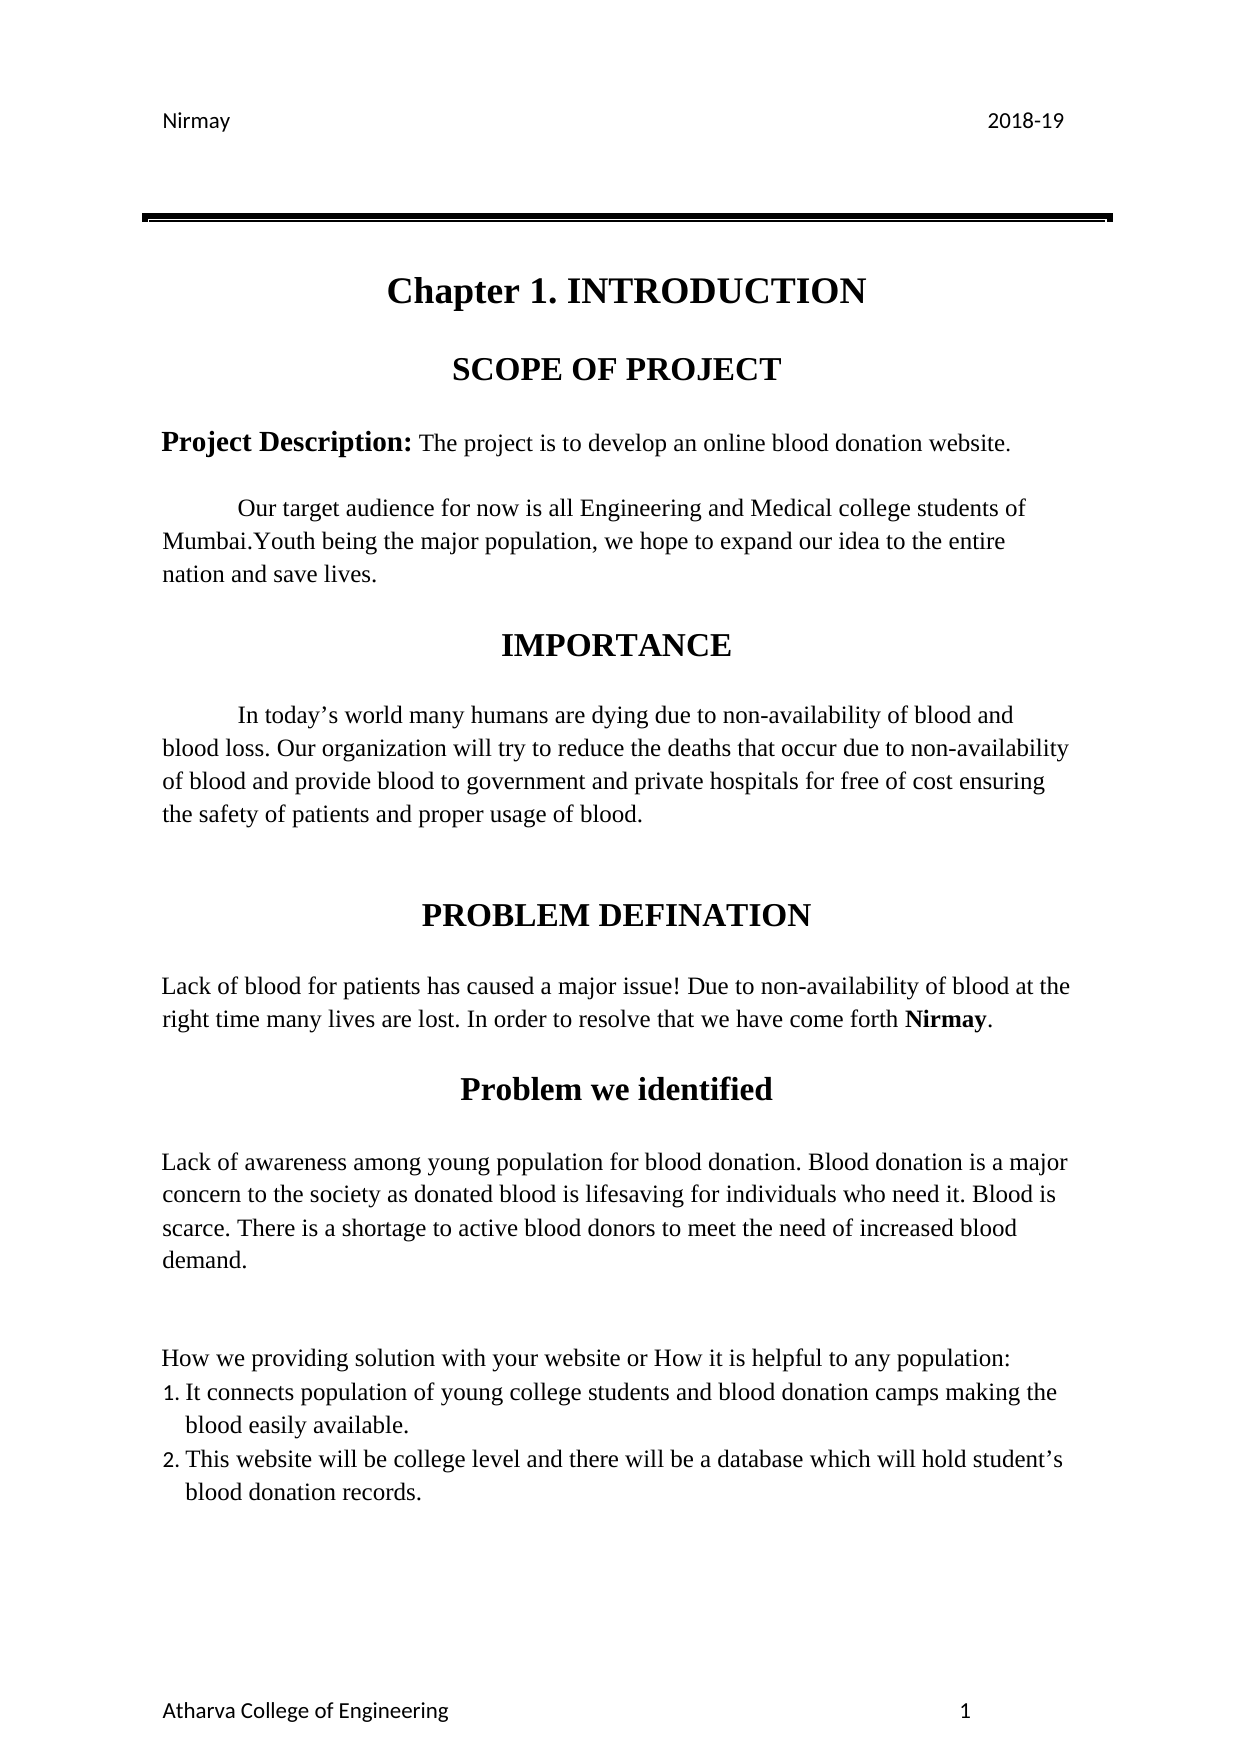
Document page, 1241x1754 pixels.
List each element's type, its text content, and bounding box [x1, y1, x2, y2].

text Lack of awareness among young population for blood donation. Blood donation is a major concern to the society as donated blood is lifesaving for individuals who need it. Blood is scarce. There is a shortage to active blood donors to meet the need of increased blood demand. [161, 1147, 1072, 1274]
text Our target audience for now is all Engineering and Medical college students of Mumbai.Youth being the major population, we hope to expand our idea to the entire nation and save lives. [162, 493, 1072, 588]
text In today’s world many humans are dying due to non-availability of blood and blood loss. Our organization will try to reduce the deaths that occur due to non-availability of blood and provide blood to government and private hospitals for free of cost ensuring the safety of patients and proper usage of blood. [162, 700, 1072, 828]
text IMPORTANCE [161, 625, 1072, 664]
text PROBLEM DEFINATION [161, 896, 1072, 934]
list This website will be college level and there will be a database which will hold student’s blood donation records. [162, 1444, 1072, 1506]
list It connects population of young college students and blood donation camps making the blood easily available. [162, 1377, 1072, 1439]
subtitle Chapter 1. INTRODUCTION [181, 269, 1072, 312]
text Lack of blood for patients has caused a major issue! Due to non-availability of blood at the right time many lives are lost. In order to resolve that we have come forth Nirmay. [161, 971, 1072, 1033]
text SCOPE OF PROJECT [161, 349, 1072, 387]
text How we providing solution with your website or How it is helpful to any population: [161, 1343, 1072, 1372]
text Project Description: The project is to develop an online blood donation website. [161, 424, 1072, 457]
text Problem we identified [161, 1070, 1072, 1108]
